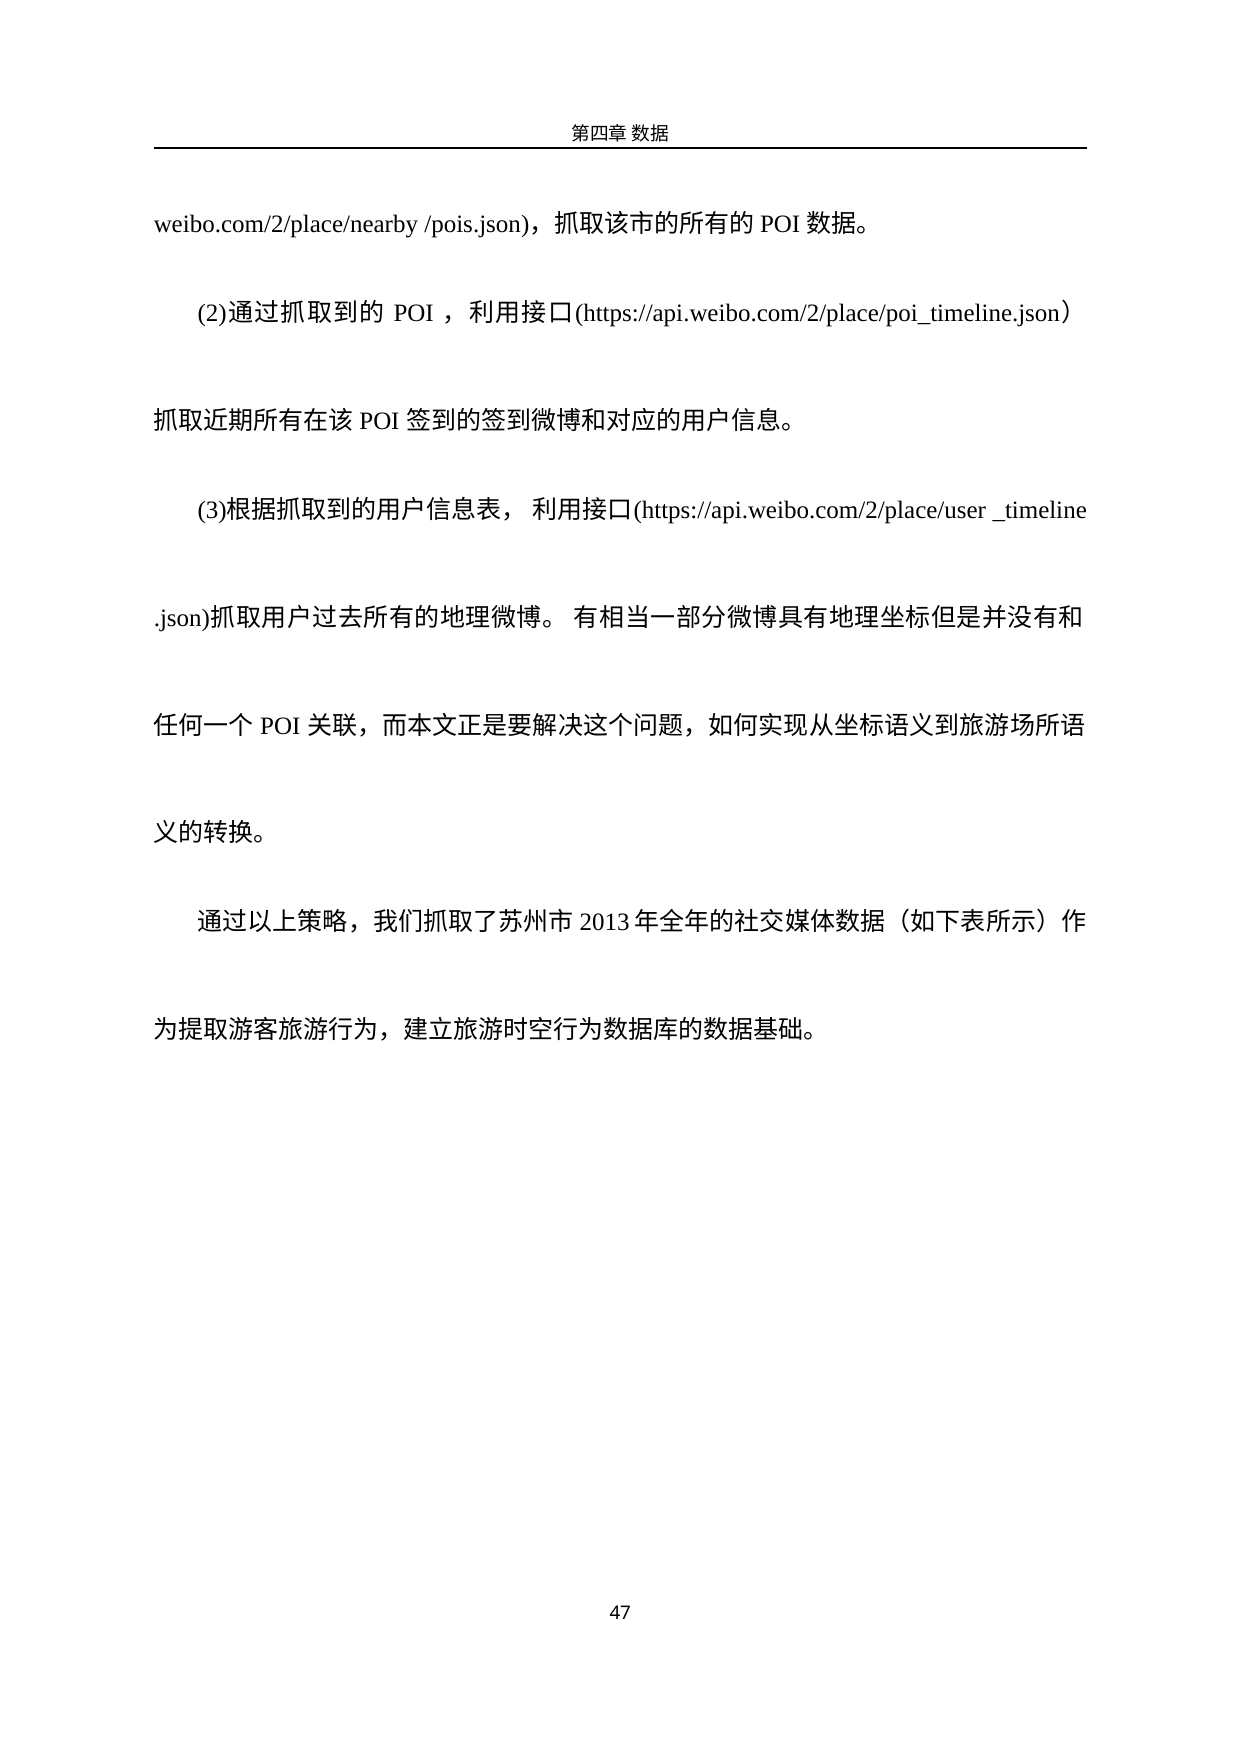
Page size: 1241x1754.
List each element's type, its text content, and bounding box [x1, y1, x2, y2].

text (2)通过抓取到的 POI ，利用接口(https://api.weibo.com/2/place/poi_timeline.json）抓取近期所有在该 POI 签到的签到微博和对应的用户信息。 [153, 278, 1087, 451]
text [153, 189, 1087, 254]
text (3)根据抓取到的用户信息表， 利用接口(https://api.weibo.com/2/place/user _timeline .json)抓取用户过去所有的地理微博。 有相当一部分微博具有地理坐标但是并没有和任何一个 POI 关联，而本文正是要解决这个问题，如何实现从坐标语义到旅游场所语义的转换。 [153, 475, 1087, 863]
text 通过以上策略，我们抓取了苏州市2013年全年的社交媒体数据（如下表所示）作为提取游客旅游行为，建立旅游时空行为数据库的数据基础。 [153, 887, 1087, 1060]
